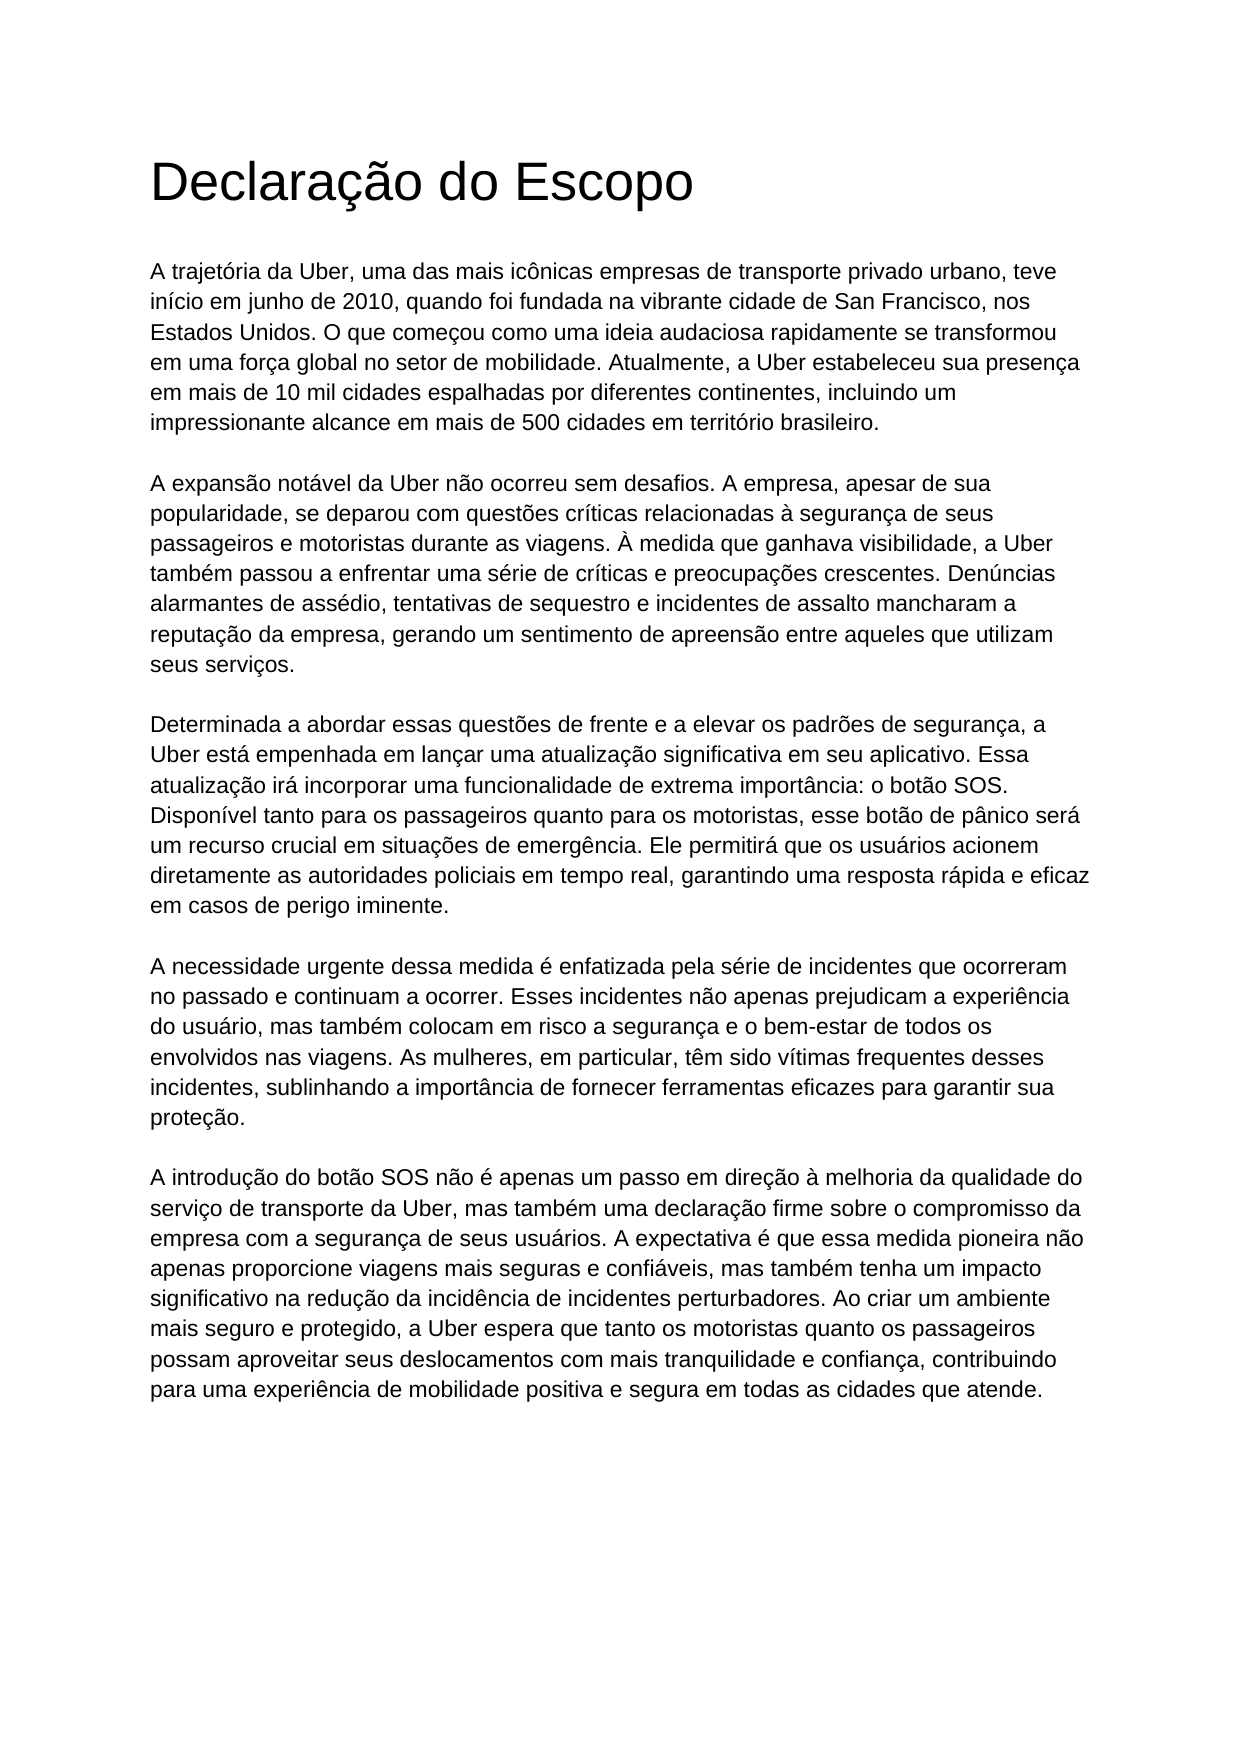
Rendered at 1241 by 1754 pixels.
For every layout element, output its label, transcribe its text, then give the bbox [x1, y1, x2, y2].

text A introdução do botão SOS não é apenas um passo em direção à melhoria da qualidade do serviço de transporte da Uber, mas também uma declaração firme sobre o compromisso da empresa com a segurança de seus usuários. A expectativa é que essa medida pioneira não apenas proporcione viagens mais seguras e confiáveis, mas também tenha um impacto significativo na redução da incidência de incidentes perturbadores. Ao criar um ambiente mais seguro e protegido, a Uber espera que tanto os motoristas quanto os passageiros possam aproveitar seus deslocamentos com mais tranquilidade e confiança, contribuindo para uma experiência de mobilidade positiva e segura em todas as cidades que atende. [150, 1164, 1090, 1402]
text A expansão notável da Uber não ocorreu sem desafios. A empresa, apesar de sua popularidade, se deparou com questões críticas relacionadas à segurança de seus passageiros e motoristas durante as viagens. À medida que ganhava visibilidade, a Uber também passou a enfrentar uma série de críticas e preocupações crescentes. Denúncias alarmantes de assédio, tentativas de sequestro e incidentes de assalto mancharam a reputação da empresa, gerando um sentimento de apreensão entre aqueles que utilizam seus serviços. [150, 469, 1090, 677]
title Declaração do Escopo [150, 150, 1090, 212]
text A trajetória da Uber, uma das mais icônicas empresas de transporte privado urbano, teve início em junho de 2010, quando foi fundada na vibrante cidade de San Francisco, nos Estados Unidos. O que começou como uma ideia audaciosa rapidamente se transformou em uma força global no setor de mobilidade. Atualmente, a Uber estabeleceu sua presença em mais de 10 mil cidades espalhadas por diferentes continentes, incluindo um impressionante alcance em mais de 500 cidades em território brasileiro. [150, 258, 1090, 435]
text Determinada a abordar essas questões de frente e a elevar os padrões de segurança, a Uber está empenhada em lançar uma atualização significativa em seu aplicativo. Essa atualização irá incorporar uma funcionalidade de extrema importância: o botão SOS. Disponível tanto para os passageiros quanto para os motoristas, esse botão de pânico será um recurso crucial em situações de emergência. Ele permitirá que os usuários acionem diretamente as autoridades policiais em tempo real, garantindo uma resposta rápida e eficaz em casos de perigo iminente. [150, 711, 1090, 919]
text A necessidade urgente dessa medida é enfatizada pela série de incidentes que ocorreram no passado e continuam a ocorrer. Esses incidentes não apenas prejudicam a experiência do usuário, mas também colocam em risco a segurança e o bem-estar de todos os envolvidos nas viagens. As mulheres, em particular, têm sido vítimas frequentes desses incidentes, sublinhando a importância de fornecer ferramentas eficazes para garantir sua proteção. [150, 953, 1090, 1130]
